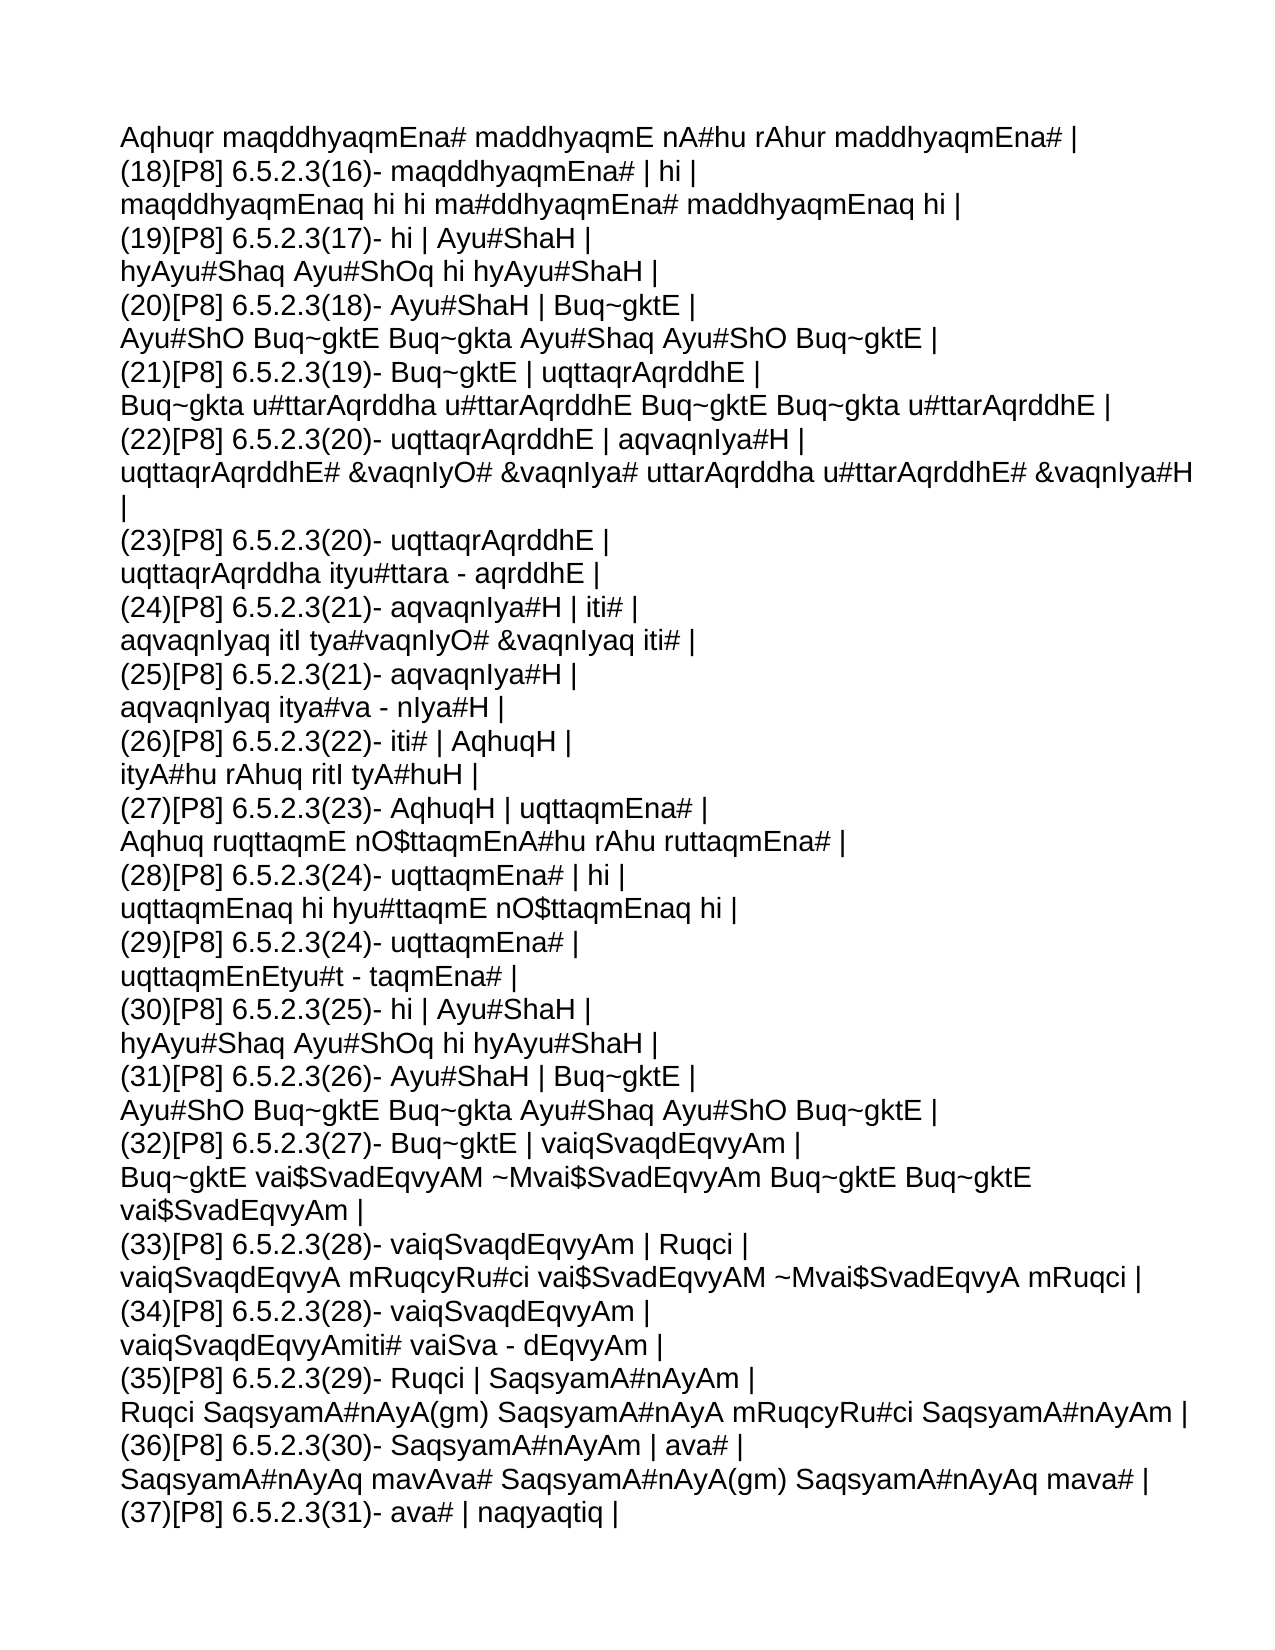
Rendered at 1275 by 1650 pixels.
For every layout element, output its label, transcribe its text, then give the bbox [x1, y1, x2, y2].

text (29)[P8] 6.5.2.3(24)- uqttaqmEna# | [120, 925, 1200, 958]
text (34)[P8] 6.5.2.3(28)- vaiqSvaqdEqvyAm | [120, 1294, 1200, 1327]
text (30)[P8] 6.5.2.3(25)- hi | Ayu#ShaH | [120, 992, 1200, 1026]
text Aqhuqr maqddhyaqmEna# maddhyaqmE nA#hu rAhur maddhyaqmEna# | [120, 120, 1200, 153]
text Ayu#ShO Buq~gktE Buq~gkta Ayu#Shaq Ayu#ShO Buq~gktE | [120, 1093, 1200, 1126]
text SaqsyamA#nAyAq mavAva# SaqsyamA#nAyA(gm) SaqsyamA#nAyAq mava# | [120, 1462, 1200, 1495]
text (21)[P8] 6.5.2.3(19)- Buq~gktE | uqttaqrAqrddhE | [120, 355, 1200, 388]
text (37)[P8] 6.5.2.3(31)- ava# | naqyaqtiq | [120, 1495, 1200, 1529]
text uqttaqrAqrddha ityu#ttara - aqrddhE | [120, 556, 1200, 589]
text vaiqSvaqdEqvyAmiti# vaiSva - dEqvyAm | [120, 1327, 1200, 1361]
text uqttaqmEnaq hi hyu#ttaqmE nO$ttaqmEnaq hi | [120, 891, 1200, 925]
text hyAyu#Shaq Ayu#ShOq hi hyAyu#ShaH | [120, 254, 1200, 288]
text Buq~gkta u#ttarAqrddha u#ttarAqrddhE Buq~gktE Buq~gkta u#ttarAqrddhE | [120, 388, 1200, 422]
text (18)[P8] 6.5.2.3(16)- maqddhyaqmEna# | hi | [120, 153, 1200, 187]
text (20)[P8] 6.5.2.3(18)- Ayu#ShaH | Buq~gktE | [120, 288, 1200, 321]
text uqttaqmEnEtyu#t - taqmEna# | [120, 958, 1200, 992]
text hyAyu#Shaq Ayu#ShOq hi hyAyu#ShaH | [120, 1026, 1200, 1059]
text (33)[P8] 6.5.2.3(28)- vaiqSvaqdEqvyAm | Ruqci | [120, 1227, 1200, 1260]
text (28)[P8] 6.5.2.3(24)- uqttaqmEna# | hi | [120, 858, 1200, 891]
text Aqhuq ruqttaqmE nO$ttaqmEnA#hu rAhu ruttaqmEna# | [120, 824, 1200, 858]
text Buq~gktE vai$SvadEqvyAM ~Mvai$SvadEqvyAm Buq~gktE Buq~gktE vai$SvadEqvyAm | [120, 1160, 1200, 1227]
text Ruqci SaqsyamA#nAyA(gm) SaqsyamA#nAyA mRuqcyRu#ci SaqsyamA#nAyAm | [120, 1394, 1200, 1428]
text (25)[P8] 6.5.2.3(21)- aqvaqnIya#H | [120, 657, 1200, 690]
text (22)[P8] 6.5.2.3(20)- uqttaqrAqrddhE | aqvaqnIya#H | [120, 422, 1200, 455]
text (27)[P8] 6.5.2.3(23)- AqhuqH | uqttaqmEna# | [120, 791, 1200, 824]
text uqttaqrAqrddhE# &vaqnIyO# &vaqnIya# uttarAqrddha u#ttarAqrddhE# &vaqnIya#H | [120, 455, 1200, 522]
text (35)[P8] 6.5.2.3(29)- Ruqci | SaqsyamA#nAyAm | [120, 1361, 1200, 1394]
text (26)[P8] 6.5.2.3(22)- iti# | AqhuqH | [120, 724, 1200, 757]
text aqvaqnIyaq itI tya#vaqnIyO# &vaqnIyaq iti# | [120, 623, 1200, 657]
text (31)[P8] 6.5.2.3(26)- Ayu#ShaH | Buq~gktE | [120, 1059, 1200, 1093]
text maqddhyaqmEnaq hi hi ma#ddhyaqmEna# maddhyaqmEnaq hi | [120, 187, 1200, 221]
text vaiqSvaqdEqvyA mRuqcyRu#ci vai$SvadEqvyAM ~Mvai$SvadEqvyA mRuqci | [120, 1260, 1200, 1294]
text Ayu#ShO Buq~gktE Buq~gkta Ayu#Shaq Ayu#ShO Buq~gktE | [120, 321, 1200, 355]
text (19)[P8] 6.5.2.3(17)- hi | Ayu#ShaH | [120, 221, 1200, 254]
text (36)[P8] 6.5.2.3(30)- SaqsyamA#nAyAm | ava# | [120, 1428, 1200, 1462]
text ityA#hu rAhuq ritI tyA#huH | [120, 757, 1200, 791]
text (24)[P8] 6.5.2.3(21)- aqvaqnIya#H | iti# | [120, 589, 1200, 623]
text (23)[P8] 6.5.2.3(20)- uqttaqrAqrddhE | [120, 522, 1200, 556]
text aqvaqnIyaq itya#va - nIya#H | [120, 690, 1200, 724]
text (32)[P8] 6.5.2.3(27)- Buq~gktE | vaiqSvaqdEqvyAm | [120, 1126, 1200, 1160]
